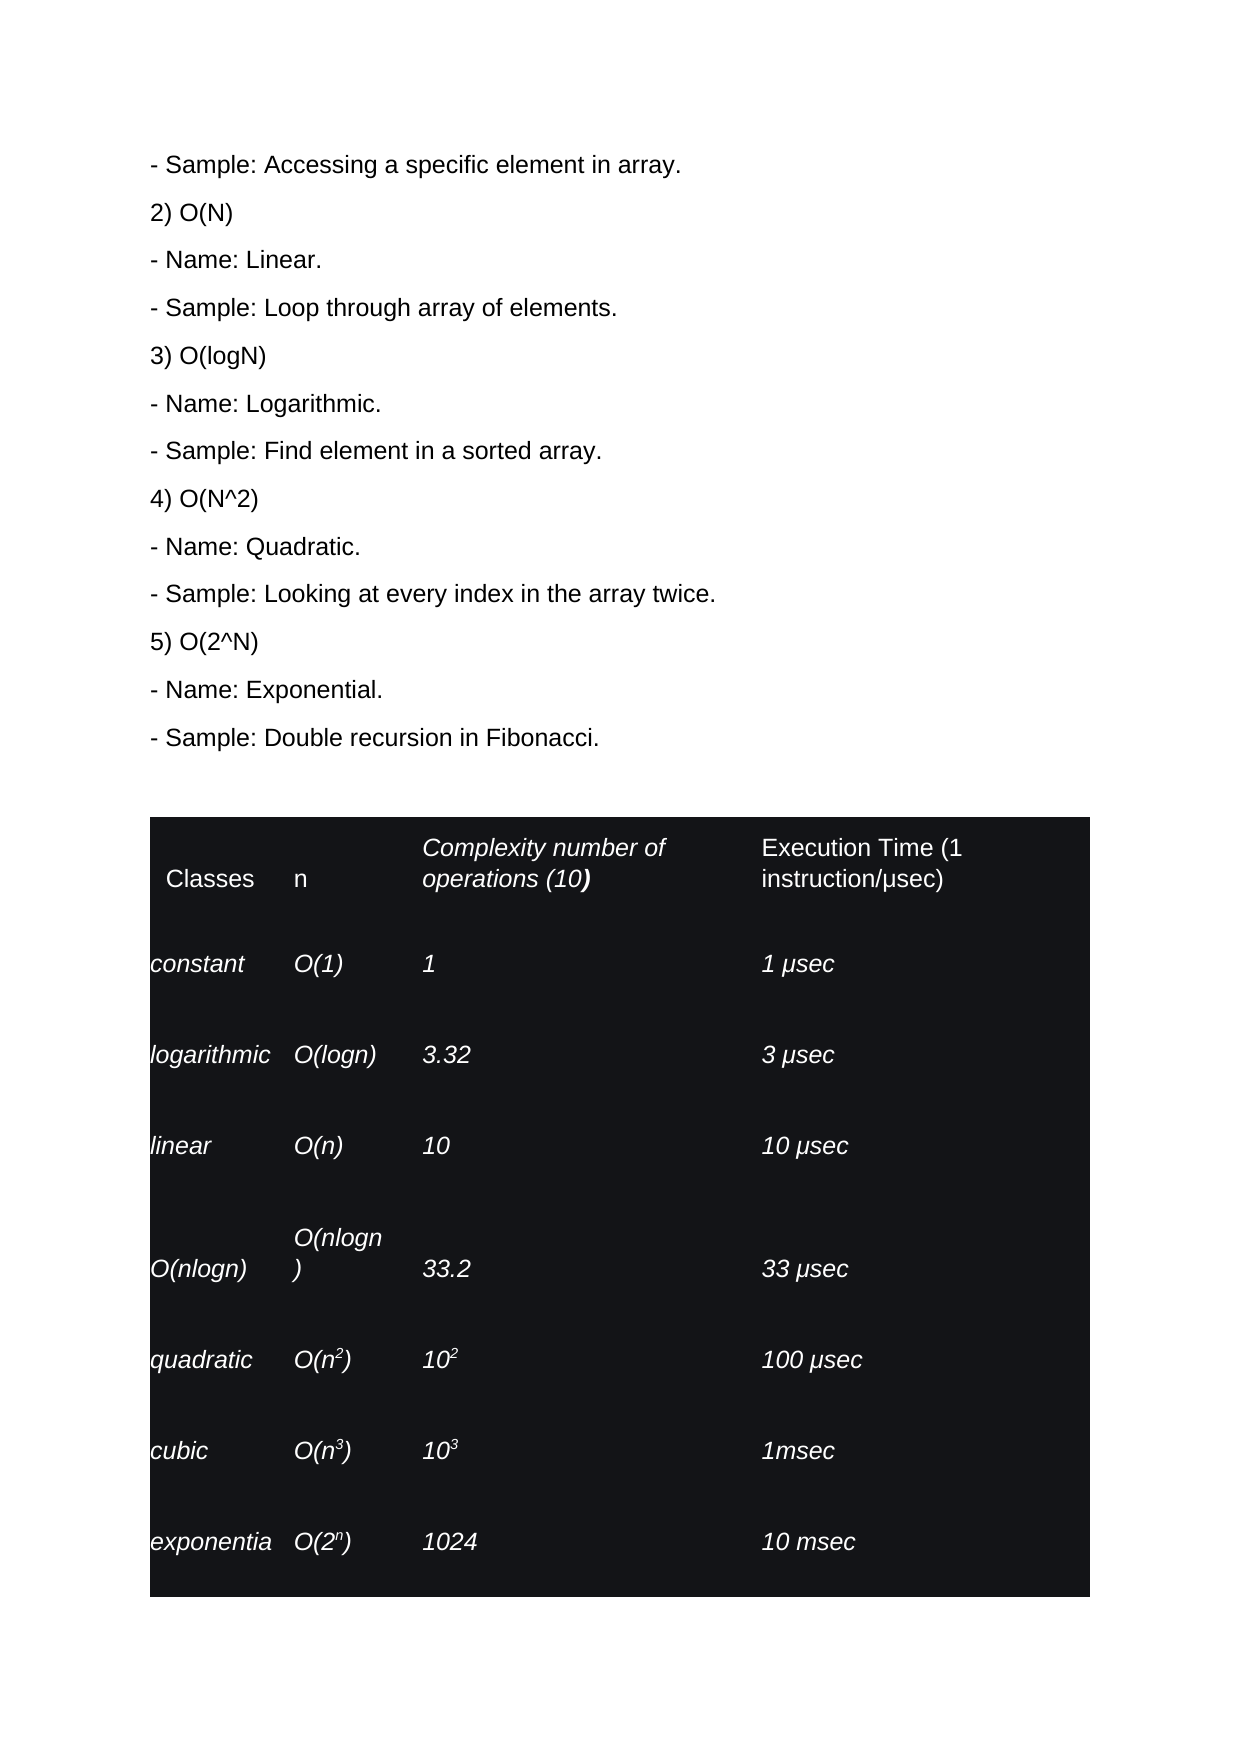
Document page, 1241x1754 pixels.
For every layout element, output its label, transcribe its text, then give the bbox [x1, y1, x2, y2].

text 5) O(2^N) [150, 627, 1090, 656]
text - Sample: Looking at every index in the array twice. [150, 579, 1090, 608]
table_cell constant [150, 927, 278, 1018]
text - Sample: Accessing a specific element in array. [150, 150, 1090, 179]
table_cell 1024 [406, 1505, 746, 1597]
text - Name: Exponential. [150, 675, 1090, 703]
table_cell O(n3) [278, 1414, 406, 1505]
table_header Classes [150, 817, 278, 927]
text - Sample: Double recursion in Fibonacci. [150, 722, 1090, 751]
text - Name: Logarithmic. [150, 388, 1090, 417]
table_cell linear [150, 1109, 278, 1201]
text - Name: Quadratic. [150, 532, 1090, 560]
table_cell 10 μsec [746, 1109, 1090, 1201]
text - Sample: Find element in a sorted array. [150, 436, 1090, 465]
table_cell O(nlogn) [278, 1201, 406, 1323]
table_cell 33 μsec [746, 1201, 1090, 1323]
text 4) O(N^2) [150, 484, 1090, 513]
table_cell 100 μsec [746, 1323, 1090, 1414]
table_cell exponential [150, 1505, 278, 1597]
table_cell 1 [406, 927, 746, 1018]
table_header Execution Time (1 instruction/μsec) [746, 817, 1090, 927]
table_cell quadratic [150, 1323, 278, 1414]
table_cell 3.32 [406, 1018, 746, 1109]
table_cell O(nlogn) [150, 1201, 278, 1323]
table_cell 10 [406, 1109, 746, 1201]
table_cell 10 msec [746, 1505, 1090, 1597]
text 2) O(N) [150, 198, 1090, 226]
table_header n [278, 817, 406, 927]
table_cell 33.2 [406, 1201, 746, 1323]
table_cell O(logn) [278, 1018, 406, 1109]
table_cell O(1) [278, 927, 406, 1018]
table_cell O(n2) [278, 1323, 406, 1414]
text - Sample: Loop through array of elements. [150, 293, 1090, 322]
text 3) O(logN) [150, 341, 1090, 369]
table_cell O(n) [278, 1109, 406, 1201]
table_header Complexity number of operations (10) [406, 817, 746, 927]
text - Name: Linear. [150, 245, 1090, 274]
table_cell logarithmic [150, 1018, 278, 1109]
table_cell O(2n) [278, 1505, 406, 1597]
table_cell 103 [406, 1414, 746, 1505]
table_cell 1msec [746, 1414, 1090, 1505]
table_cell 3 μsec [746, 1018, 1090, 1109]
table_cell cubic [150, 1414, 278, 1505]
table_cell 1 μsec [746, 927, 1090, 1018]
table_cell 102 [406, 1323, 746, 1414]
